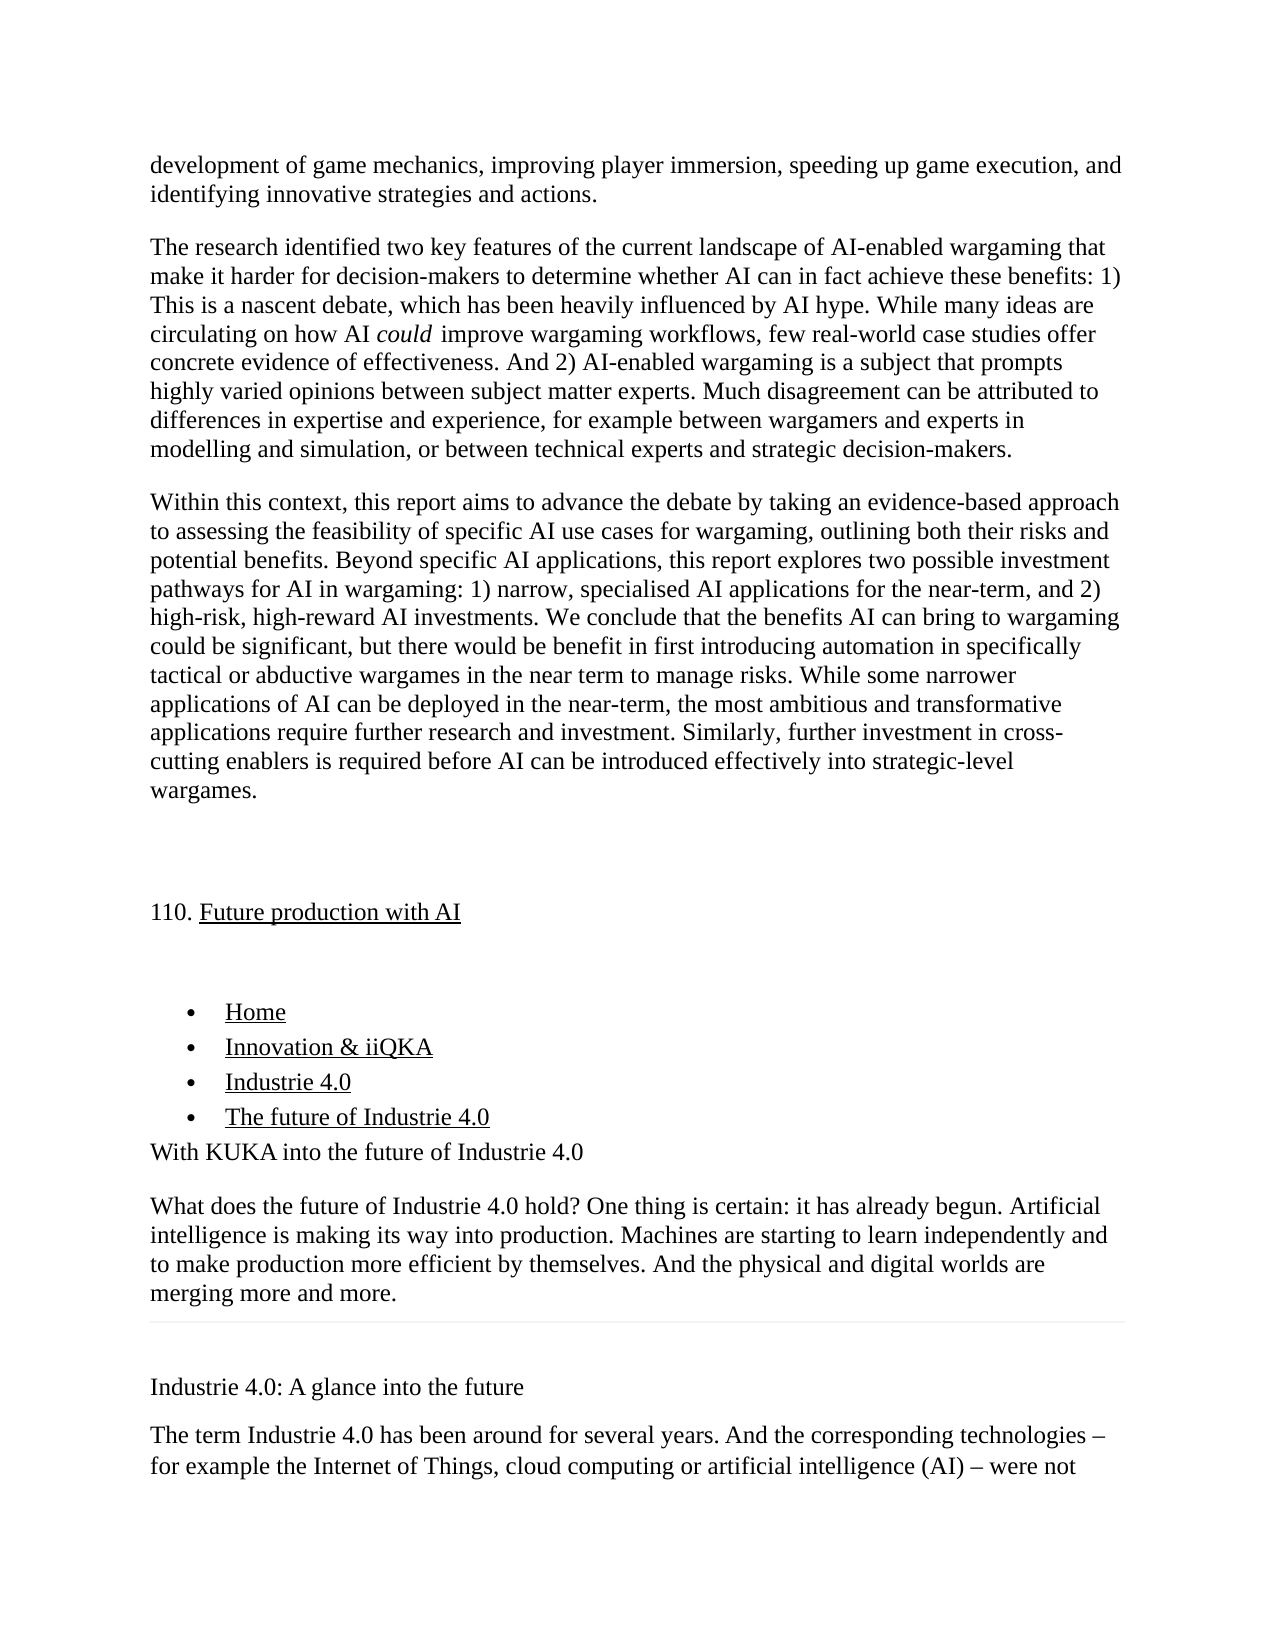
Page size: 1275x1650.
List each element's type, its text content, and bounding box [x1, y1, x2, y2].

list Home [187, 997, 1125, 1026]
subtitle With KUKA into the future of Industrie 4.0 [150, 1137, 1125, 1166]
text The research identified two key features of the current landscape of AI-enabled wargaming that make it harder for decision-makers to determine whether AI can in fact achieve these benefits: 1) This is a nascent debate, which has been heavily influenced by AI hype. While many ideas are circulating on how AI could improve wargaming workflows, few real-world case studies offer concrete evidence of effectiveness. And 2) AI-enabled wargaming is a subject that prompts highly varied opinions between subject matter experts. Much disagreement can be attributed to differences in expertise and experience, for example between wargamers and experts in modelling and simulation, or between technical experts and strategic decision-makers. [150, 232, 1125, 462]
text Within this context, this report aims to advance the debate by taking an evidence-based approach to assessing the feasibility of specific AI use cases for wargaming, outlining both their risks and potential benefits. Beyond specific AI applications, this report explores two possible investment pathways for AI in wargaming: 1) narrow, specialised AI applications for the near-term, and 2) high-risk, high-reward AI investments. We conclude that the benefits AI can bring to wargaming could be significant, but there would be benefit in first introducing automation in specifically tactical or abductive wargames in the near term to manage risks. While some narrower applications of AI can be deployed in the near-term, the most ambitious and transformative applications require further research and investment. Similarly, further investment in cross-cutting enablers is required before AI can be introduced effectively into strategic-level wargames. [150, 487, 1125, 804]
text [150, 150, 1125, 207]
list Industrie 4.0 [187, 1067, 1125, 1096]
subtitle 110. Future production with AI [150, 897, 1125, 926]
list Innovation & iiQKA [187, 1032, 1125, 1061]
text What does the future of Industrie 4.0 hold? One thing is certain: it has already begun. Artificial intelligence is making its way into production. Machines are starting to learn independently and to make production more efficient by themselves. And the physical and digital worlds are merging more and more. [150, 1191, 1125, 1306]
list The future of Industrie 4.0 [187, 1102, 1125, 1131]
text Industrie 4.0: A glance into the future [150, 1372, 1125, 1401]
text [150, 1420, 1125, 1480]
